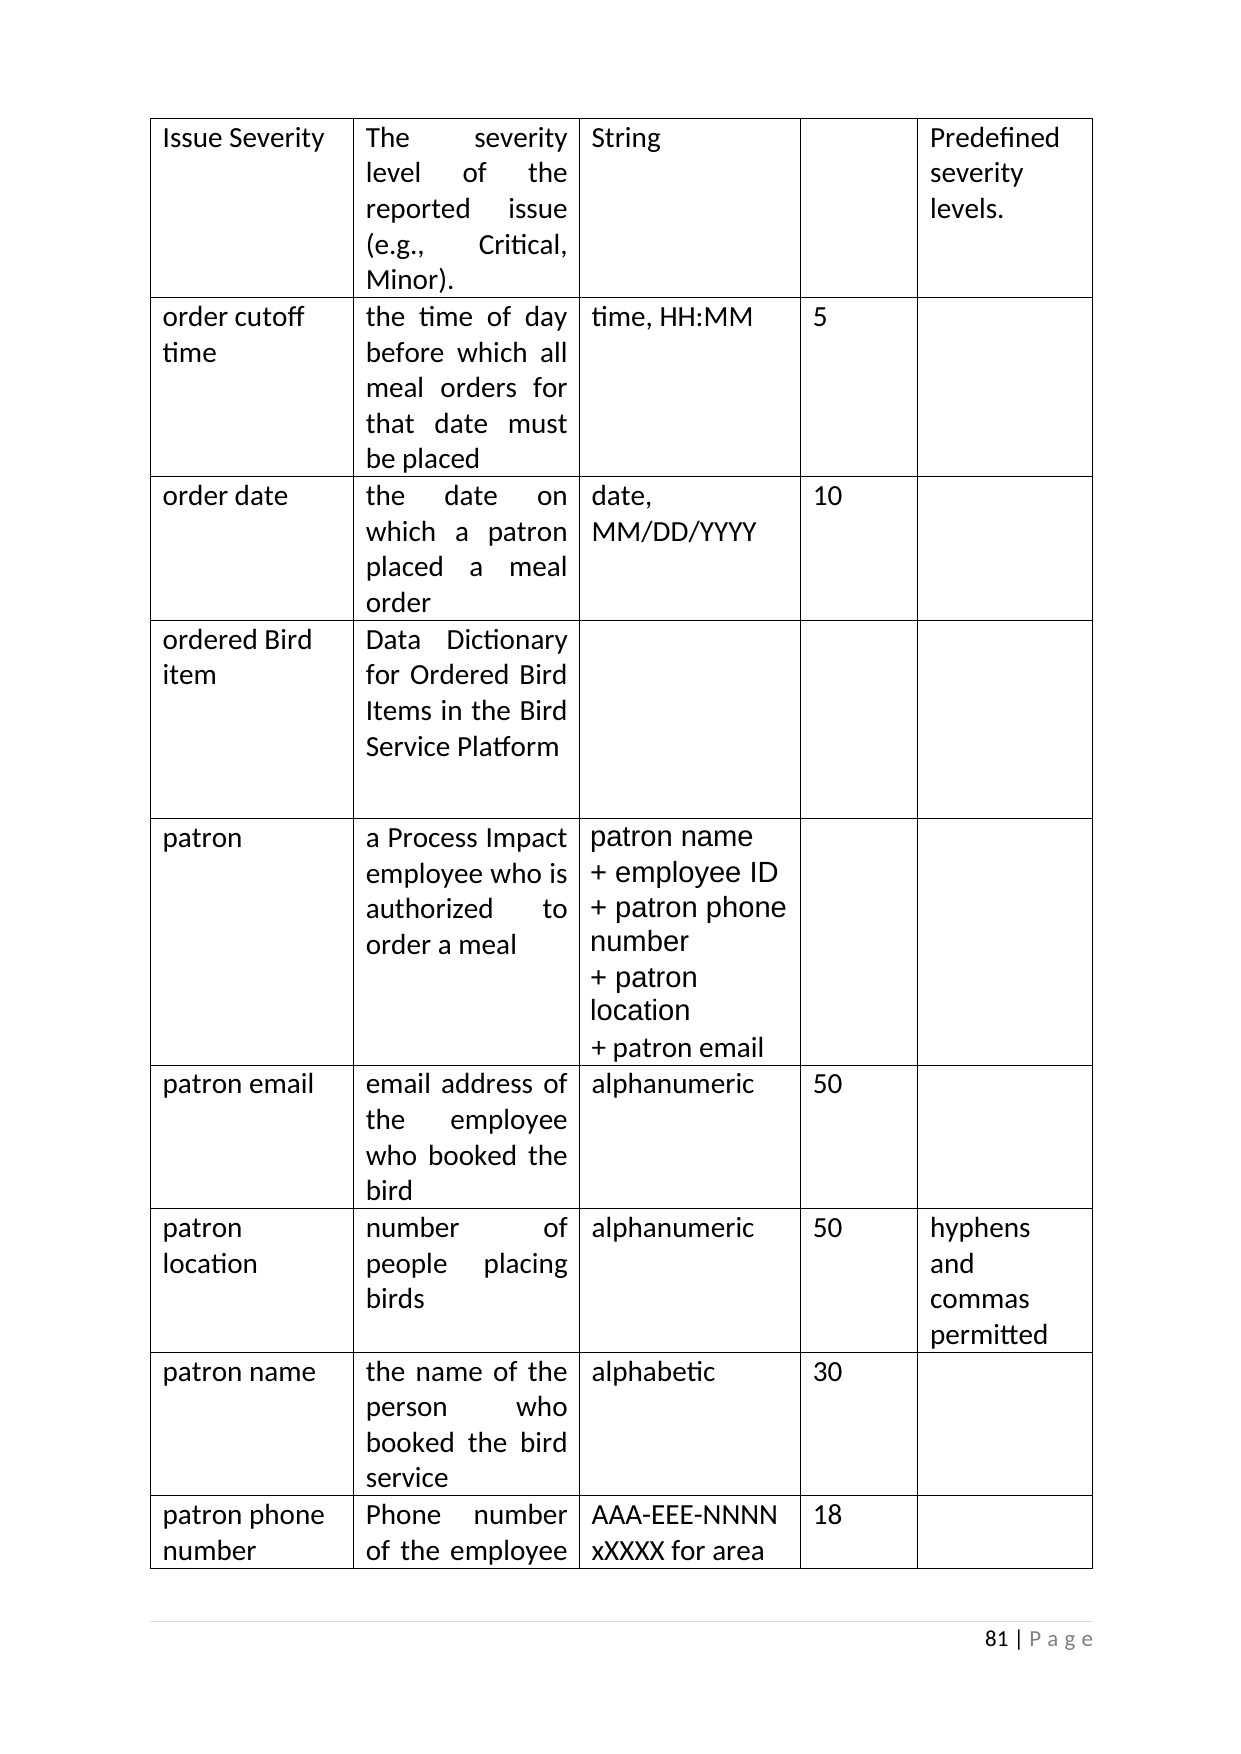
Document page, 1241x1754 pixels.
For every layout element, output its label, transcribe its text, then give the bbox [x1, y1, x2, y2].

table_cell Data Dictionary for Ordered Bird Items in the Bird Service Platform [354, 621, 579, 818]
table_cell order cutoff time [151, 298, 353, 476]
table_cell patron location [151, 1209, 353, 1352]
table_cell [918, 621, 1092, 818]
table_cell alphabetic [580, 1353, 800, 1495]
table_cell 50 [801, 1066, 917, 1208]
table_cell [580, 621, 800, 818]
table_cell [918, 1066, 1092, 1208]
table_cell [918, 1353, 1092, 1495]
table_cell 10 [801, 477, 917, 620]
table_cell the time of day before which all meal orders for that date must be placed [354, 298, 579, 476]
table_cell order date [151, 477, 353, 620]
table_cell time, HH:MM [580, 298, 800, 476]
table_cell patron email [151, 1066, 353, 1208]
table_cell 5 [801, 298, 917, 476]
table_cell the name of the person who booked the bird service [354, 1353, 579, 1495]
table_cell [918, 1496, 1092, 1567]
table_cell Issue Severity [151, 119, 353, 297]
table_cell a Process Impact employee who is authorized to order a meal [354, 819, 579, 1064]
table_cell alphanumeric [580, 1066, 800, 1208]
table_cell hyphens and commas permitted [918, 1209, 1092, 1352]
table_cell [918, 819, 1092, 1064]
table_cell ordered Bird item [151, 621, 353, 818]
table_cell [801, 819, 917, 1064]
table_cell Predefined severity levels. [918, 119, 1092, 297]
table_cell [580, 1496, 800, 1567]
table_cell 50 [801, 1209, 917, 1352]
table_cell [918, 298, 1092, 476]
table_cell The severity level of the reported issue (e.g., Critical, Minor). [354, 119, 579, 297]
table_cell patron [151, 819, 353, 1064]
table_cell alphanumeric [580, 1209, 800, 1352]
table_cell String [580, 119, 800, 297]
table_cell [918, 477, 1092, 620]
table_cell 30 [801, 1353, 917, 1495]
table_cell email address of the employee who booked the bird [354, 1066, 579, 1208]
table_cell [801, 621, 917, 818]
table_cell 18 [801, 1496, 917, 1567]
table_cell patron name [151, 1353, 353, 1495]
table_cell patron phone number [151, 1496, 353, 1567]
table_cell the date on which a patron placed a meal order [354, 477, 579, 620]
table_cell number of people placing birds [354, 1209, 579, 1352]
table_cell patron name + employee ID + patron phone number + patron location + patron email [580, 819, 800, 1064]
table_cell [801, 119, 917, 297]
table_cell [354, 1496, 579, 1567]
table_cell date, MM/DD/YYYY [580, 477, 800, 620]
